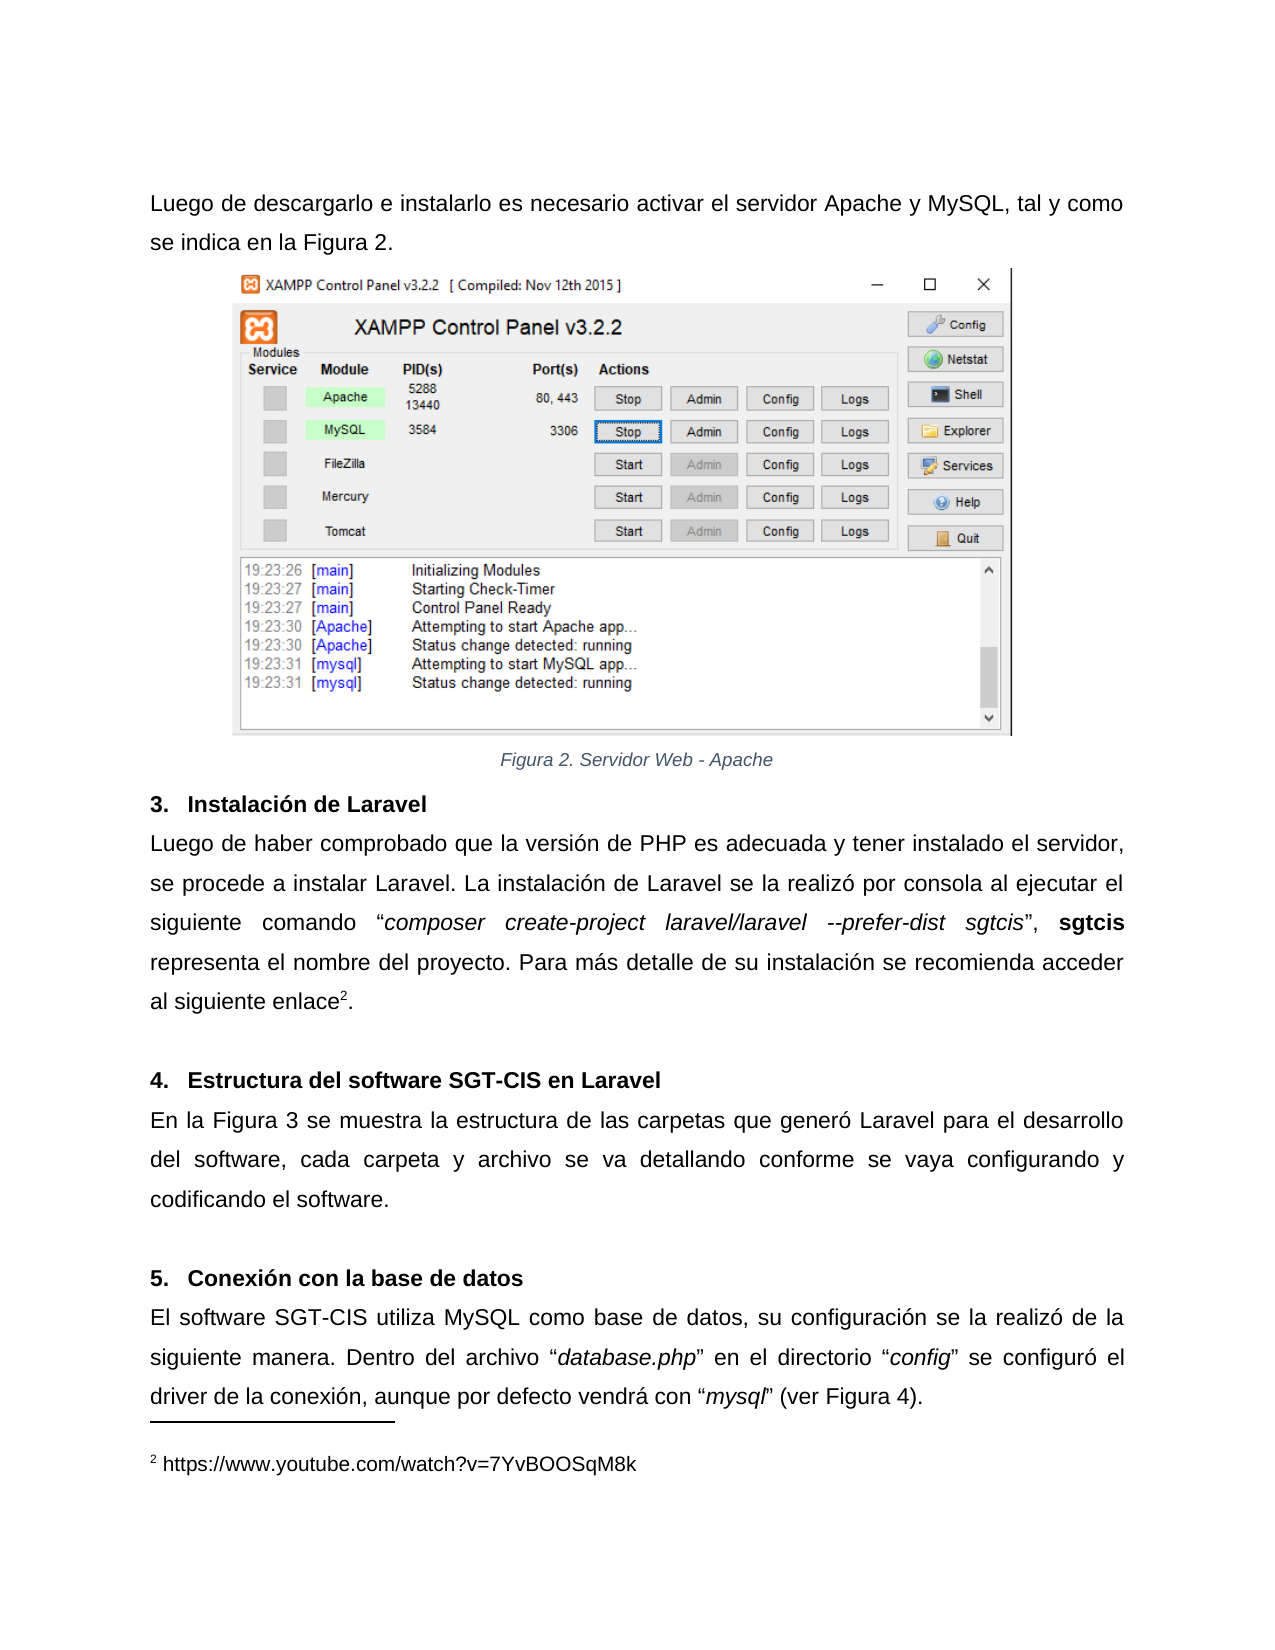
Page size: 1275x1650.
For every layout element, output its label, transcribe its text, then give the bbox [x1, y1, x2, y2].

text En la Figura 3 se muestra la estructura de las carpetas que generó Laravel para el desarrollo del software, cada carpeta y archivo se va detallando conforme se vaya configurando y codificando el software. [150, 1107, 1125, 1212]
text Luego de haber comprobado que la versión de PHP es adecuada y tener instalado el servidor, se procede a instalar Laravel. La instalación de Laravel se la realizó por consola al ejecutar el siguiente comando “composer create-project laravel/laravel --prefer-dist sgtcis”, sgtcis representa el nombre del proyecto. Para más detalle de su instalación se recomienda acceder al siguiente enlace. [150, 830, 1125, 1014]
list Conexión con la base de datos [150, 1264, 1125, 1291]
text Figura 2. Servidor Web - Apache [150, 748, 1125, 770]
picture [232, 268, 1013, 736]
text Luego de descargarlo e instalarlo es necesario activar el servidor Apache y MySQL, tal y como se indica en la Figura 2. [150, 189, 1125, 255]
list Instalación de Laravel [150, 791, 1125, 817]
text El software SGT-CIS utiliza MySQL como base de datos, su configuración se la realizó de la siguiente manera. Dentro del archivo “database.php” en el directorio “config” se configuró el driver de la conexión, aunque por defecto vendrá con “mysql” (ver Figura 4). [150, 1304, 1125, 1409]
list Estructura del software SGT-CIS en Laravel [150, 1067, 1125, 1093]
